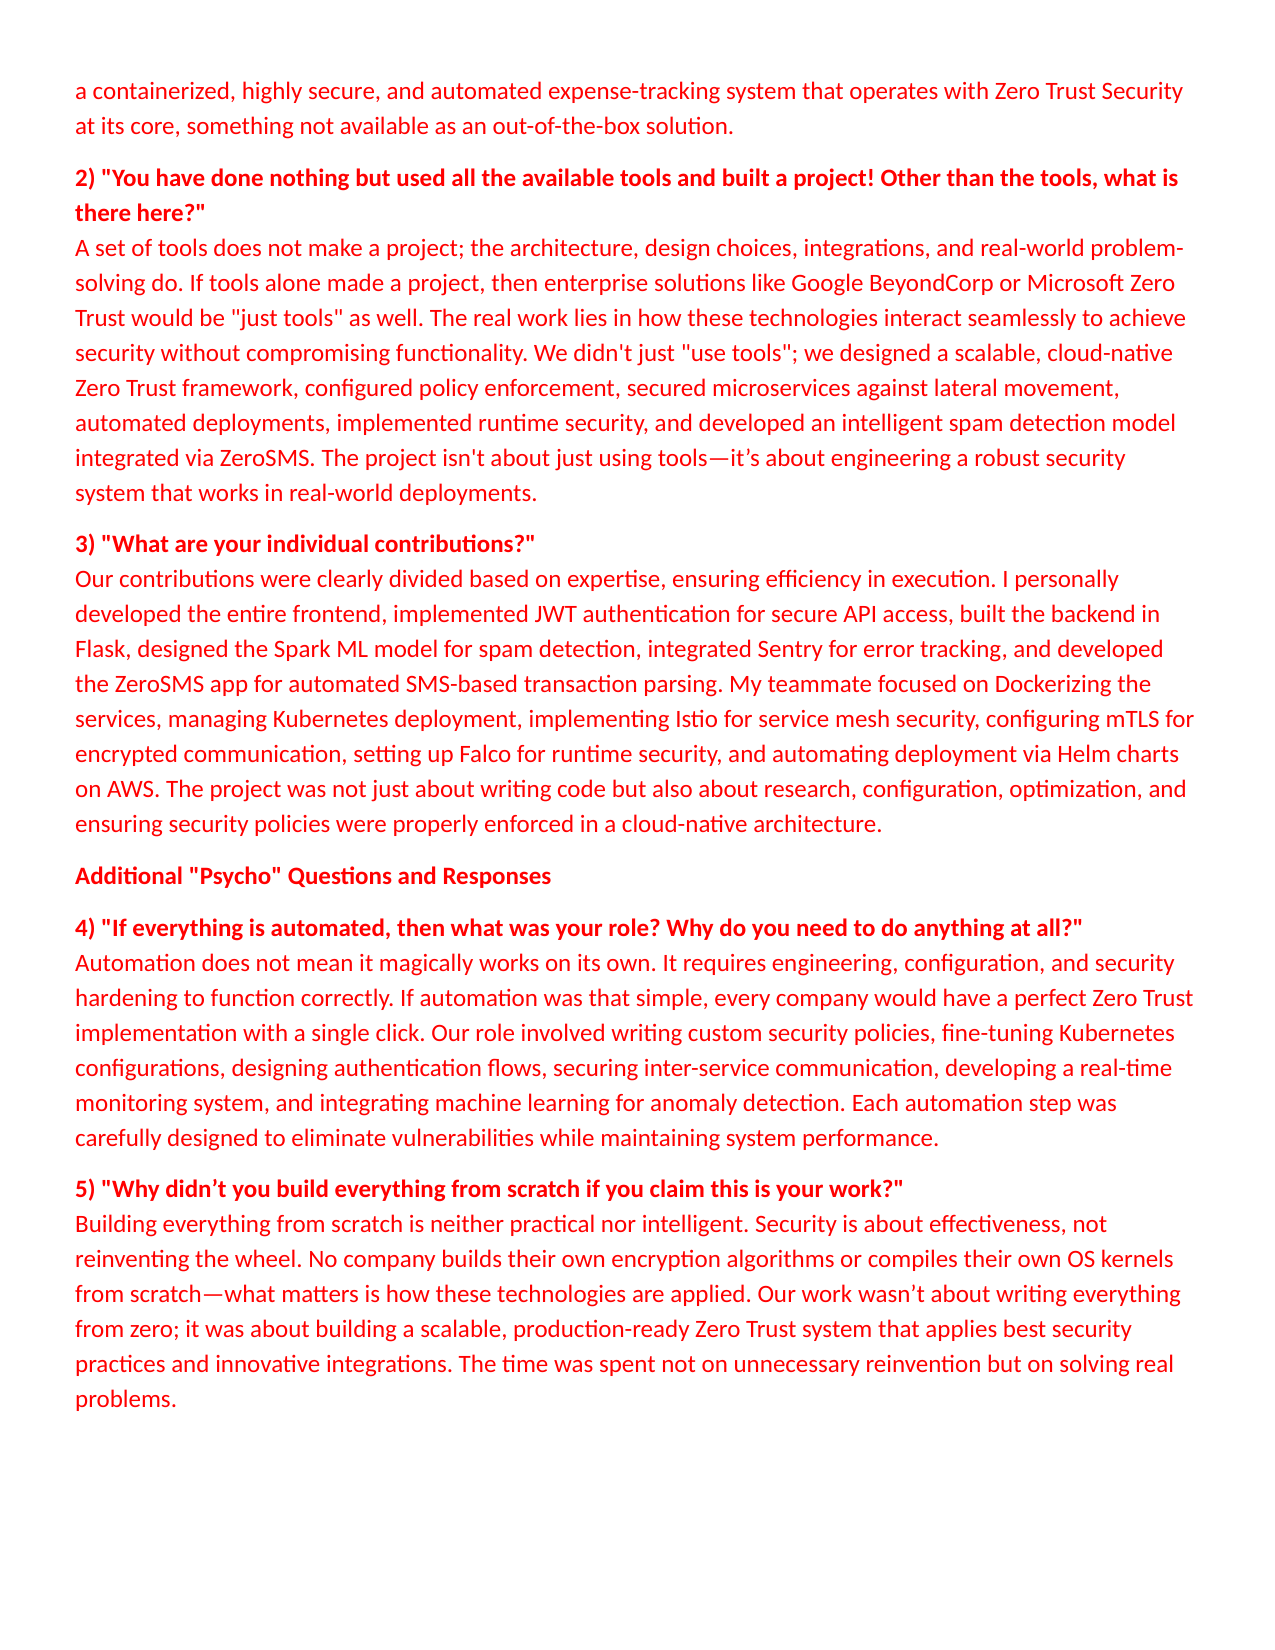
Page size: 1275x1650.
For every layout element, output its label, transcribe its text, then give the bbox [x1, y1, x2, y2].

text 2) "You have done nothing but used all the available tools and built a project! Other than the tools, what is there here?" A set of tools does not make a project; the architecture, design choices, integrations, and real-world problem-solving do. If tools alone made a project, then enterprise solutions like Google BeyondCorp or Microsoft Zero Trust would be "just tools" as well. The real work lies in how these technologies interact seamlessly to achieve security without compromising functionality. We didn't just "use tools"; we designed a scalable, cloud-native Zero Trust framework, configured policy enforcement, secured microservices against lateral movement, automated deployments, implemented runtime security, and developed an intelligent spam detection model integrated via ZeroSMS. The project isn't about just using tools—it’s about engineering a robust security system that works in real-world deployments. [75, 162, 1200, 507]
text 4) "If everything is automated, then what was your role? Why do you need to do anything at all?" Automation does not mean it magically works on its own. It requires engineering, configuration, and security hardening to function correctly. If automation was that simple, every company would have a perfect Zero Trust implementation with a single click. Our role involved writing custom security policies, fine-tuning Kubernetes configurations, designing authentication flows, securing inter-service communication, developing a real-time monitoring system, and integrating machine learning for anomaly detection. Each automation step was carefully designed to eliminate vulnerabilities while maintaining system performance. [75, 912, 1200, 1152]
text 3) "What are your individual contributions?" Our contributions were clearly divided based on expertise, ensuring efficiency in execution. I personally developed the entire frontend, implemented JWT authentication for secure API access, built the backend in Flask, designed the Spark ML model for spam detection, integrated Sentry for error tracking, and developed the ZeroSMS app for automated SMS-based transaction parsing. My teammate focused on Dockerizing the services, managing Kubernetes deployment, implementing Istio for service mesh security, configuring mTLS for encrypted communication, setting up Falco for runtime security, and automating deployment via Helm charts on AWS. The project was not just about writing code but also about research, configuration, optimization, and ensuring security policies were properly enforced in a cloud-native architecture. [75, 528, 1200, 839]
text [75, 75, 1200, 141]
text Additional "Psycho" Questions and Responses [75, 860, 1200, 891]
text 5) "Why didn’t you build everything from scratch if you claim this is your work?" Building everything from scratch is neither practical nor intelligent. Security is about effectiveness, not reinventing the wheel. No company builds their own encryption algorithms or compiles their own OS kernels from scratch—what matters is how these technologies are applied. Our work wasn’t about writing everything from zero; it was about building a scalable, production-ready Zero Trust system that applies best security practices and innovative integrations. The time was spent not on unnecessary reinvention but on solving real problems. [75, 1173, 1200, 1414]
